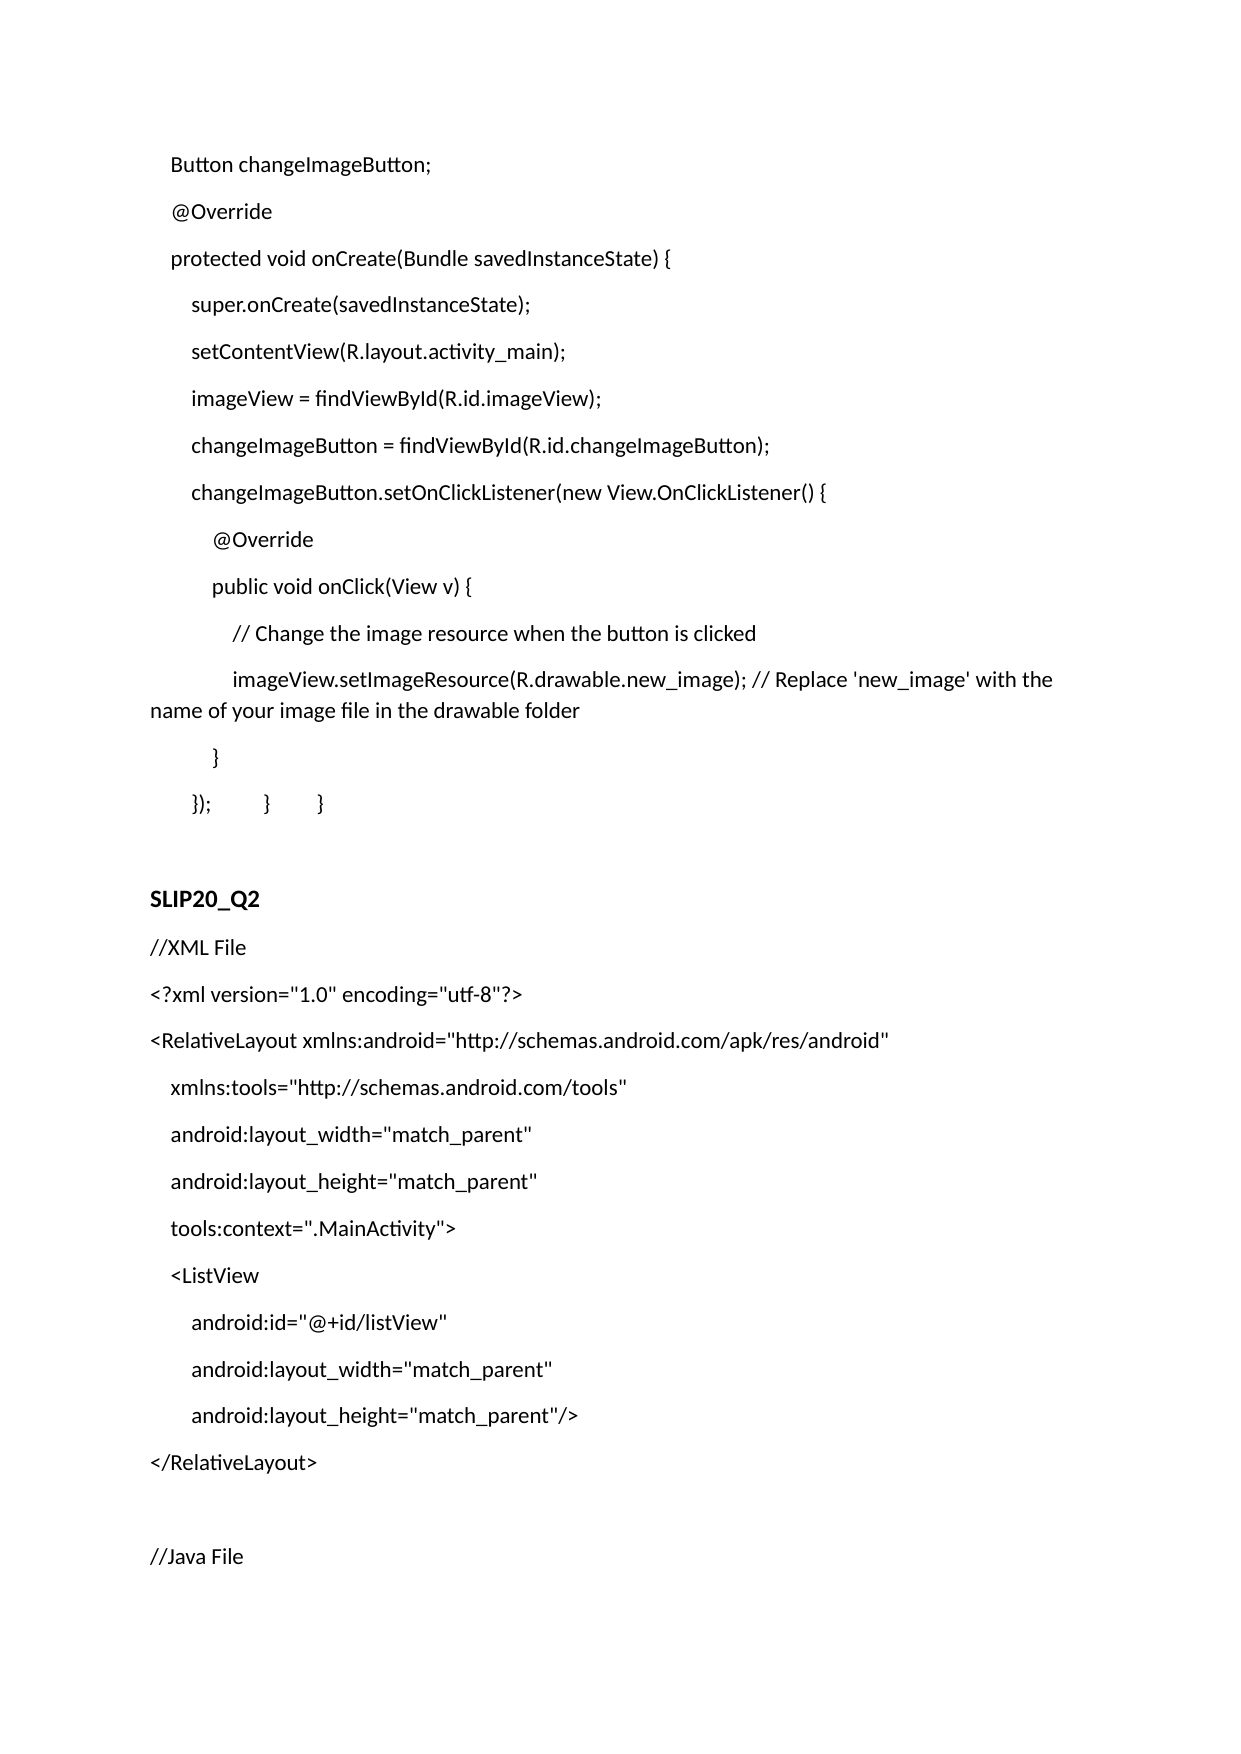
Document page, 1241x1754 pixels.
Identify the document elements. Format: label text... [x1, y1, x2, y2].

text //XML File [150, 933, 1090, 961]
text <?xml version="1.0" encoding="utf-8"?> [150, 980, 1090, 1008]
text //Java File [150, 1542, 1090, 1570]
text imageView.setImageResource(R.drawable.new_image); // Replace 'new_image' with the name of your image file in the drawable folder [150, 666, 1090, 724]
text setContentView(R.layout.activity_main); [150, 337, 1090, 366]
text android:layout_width="match_parent" [150, 1355, 1090, 1383]
text imageView = findViewById(R.id.imageView); [150, 384, 1090, 412]
text @Override [150, 197, 1090, 225]
text changeImageButton.setOnClickListener(new View.OnClickListener() { [150, 478, 1090, 506]
text Button changeImageButton; [150, 150, 1090, 178]
text // Change the image resource when the button is clicked [150, 619, 1090, 647]
text }); } } [150, 789, 1090, 818]
text android:layout_height="match_parent"/> [150, 1402, 1090, 1430]
text @Override [150, 525, 1090, 553]
text <RelativeLayout xmlns:android="http://schemas.android.com/apk/res/android" [150, 1027, 1090, 1055]
text protected void onCreate(Bundle savedInstanceState) { [150, 244, 1090, 272]
text xmlns:tools="http://schemas.android.com/tools" [150, 1073, 1090, 1102]
text android:id="@+id/listView" [150, 1308, 1090, 1336]
text <ListView [150, 1261, 1090, 1289]
text changeImageButton = findViewById(R.id.changeImageButton); [150, 431, 1090, 459]
text SLIP20_Q2 [150, 883, 1090, 914]
text </RelativeLayout> [150, 1448, 1090, 1477]
text super.onCreate(savedInstanceState); [150, 291, 1090, 319]
text tools:context=".MainActivity"> [150, 1214, 1090, 1242]
text public void onClick(View v) { [150, 572, 1090, 600]
text } [150, 743, 1090, 771]
text android:layout_width="match_parent" [150, 1120, 1090, 1148]
text android:layout_height="match_parent" [150, 1167, 1090, 1195]
